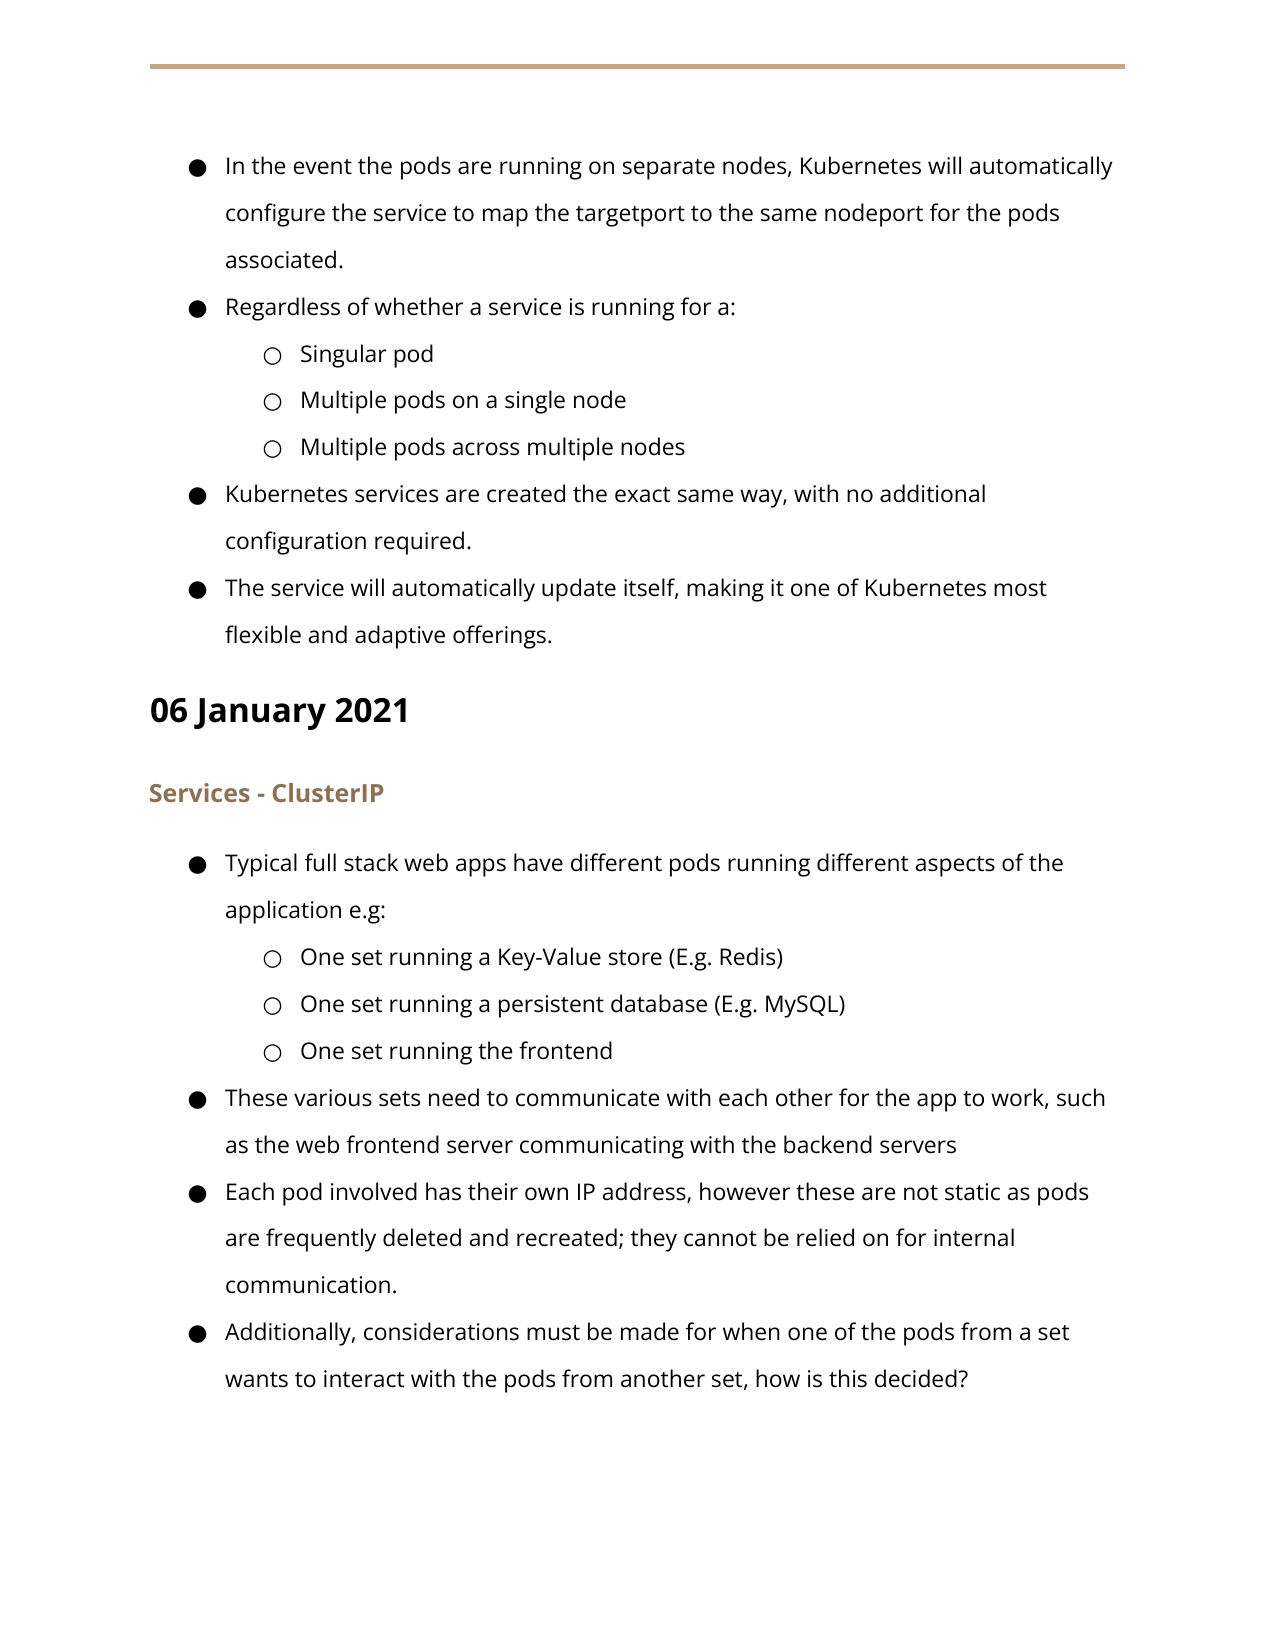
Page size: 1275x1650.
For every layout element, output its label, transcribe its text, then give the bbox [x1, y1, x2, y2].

list One set running a Key-Value store (E.g. Redis) [262, 941, 1125, 972]
subtitle Services - ClusterIP [148, 775, 1125, 809]
list Typical full stack web apps have different pods running different aspects of the application e.g: [187, 847, 1125, 925]
subtitle 06 January 2021 [150, 686, 1125, 732]
list Multiple pods across multiple nodes [262, 431, 1125, 462]
picture [150, 64, 1125, 69]
list These various sets need to communicate with each other for the app to work, such as the web frontend server communicating with the backend servers [187, 1082, 1125, 1160]
list Kubernetes services are created the exact same way, with no additional configuration required. [187, 478, 1125, 556]
list In the event the pods are running on separate nodes, Kubernetes will automatically configure the service to map the targetport to the same nodeport for the pods associated. [187, 150, 1125, 275]
list Regardless of whether a service is running for a: [187, 291, 1125, 322]
list Each pod involved has their own IP address, however these are not static as pods are frequently deleted and recreated; they cannot be relied on for internal communication. [187, 1175, 1125, 1300]
list Additionally, considerations must be made for when one of the pods from a set wants to interact with the pods from another set, how is this decided? [187, 1316, 1125, 1394]
list One set running the frontend [262, 1035, 1125, 1066]
list The service will automatically update itself, making it one of Kubernetes most flexible and adaptive offerings. [187, 572, 1125, 650]
list Multiple pods on a single node [262, 384, 1125, 416]
list Singular pod [262, 337, 1125, 369]
list One set running a persistent database (E.g. MySQL) [262, 988, 1125, 1019]
